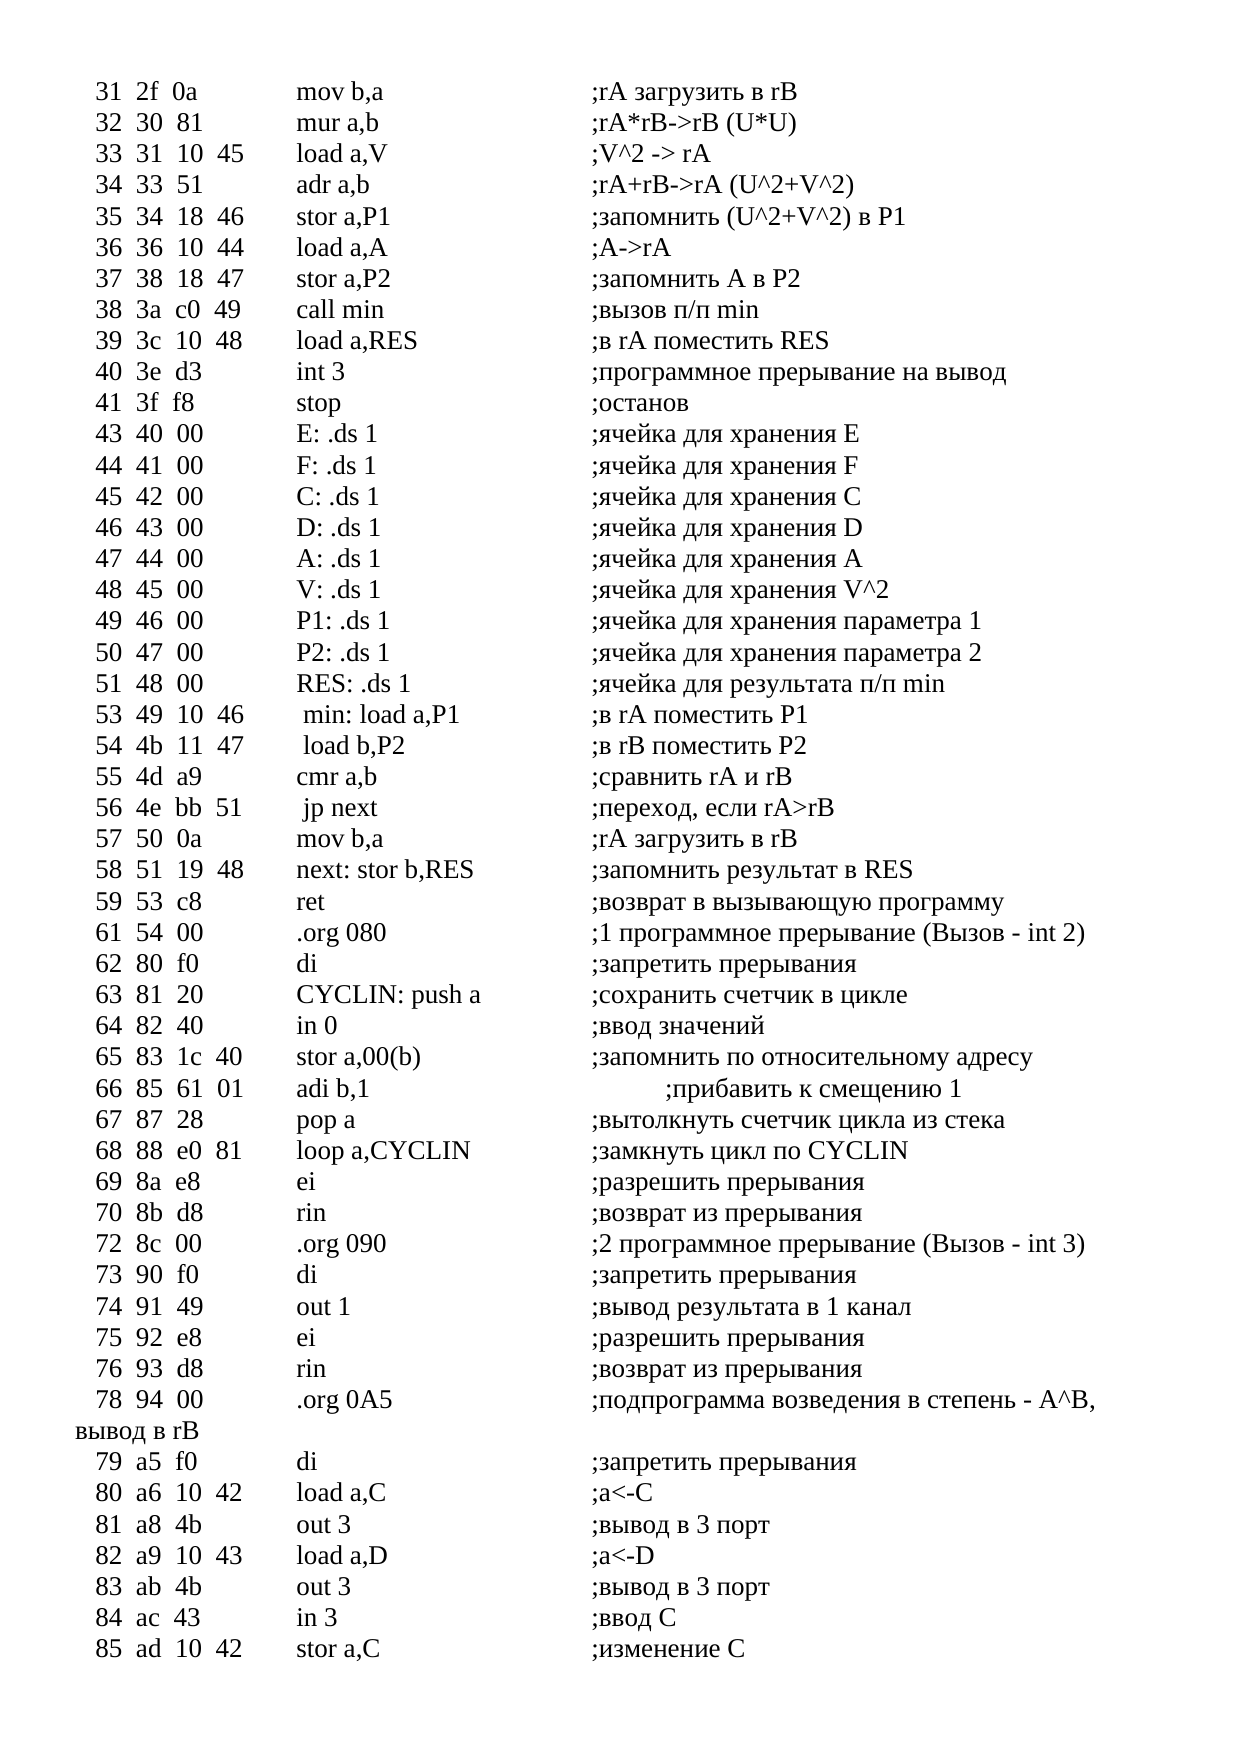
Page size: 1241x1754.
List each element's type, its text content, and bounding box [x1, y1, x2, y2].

text 46 43 00 D: .ds 1 ;ячейка для хранения D [75, 511, 1166, 542]
text 82 a9 10 43 load a,D ;a<-D [75, 1539, 1166, 1570]
text 50 47 00 P2: .ds 1 ;ячейка для хранения параметра 2 [75, 636, 1166, 667]
text 66 85 61 01 adi b,1 ;прибавить к смещению 1 [75, 1072, 1166, 1103]
text 67 87 28 pop a ;вытолкнуть счетчик цикла из стека [75, 1103, 1166, 1134]
text 51 48 00 RES: .ds 1 ;ячейка для результата п/п min [75, 667, 1166, 698]
text 43 40 00 E: .ds 1 ;ячейка для хранения E [75, 418, 1166, 449]
text 68 88 e0 81 loop a,CYCLIN ;замкнуть цикл по CYCLIN [75, 1134, 1166, 1165]
text 72 8c 00 .org 090 ;2 программное прерывание (Вызов - int 3) [75, 1227, 1166, 1258]
text 56 4e bb 51 jp next ;переход, если rA>rB [75, 791, 1166, 822]
text 74 91 49 out 1 ;вывод результата в 1 канал [75, 1290, 1166, 1321]
text 47 44 00 A: .ds 1 ;ячейка для хранения A [75, 542, 1166, 573]
text 57 50 0a mov b,a ;rA загрузить в rB [75, 822, 1166, 854]
text 54 4b 11 47 load b,P2 ;в rB поместить P2 [75, 729, 1166, 760]
text 34 33 51 adr a,b ;rA+rB->rA (U^2+V^2) [75, 168, 1166, 199]
text 31 2f 0a mov b,a ;rA загрузить в rB [75, 75, 1166, 106]
text 69 8a e8 ei ;разрешить прерывания [75, 1165, 1166, 1196]
text 64 82 40 in 0 ;ввод значений [75, 1009, 1166, 1041]
text 39 3c 10 48 load a,RES ;в rA поместить RES [75, 324, 1166, 355]
text 83 ab 4b out 3 ;вывод в 3 порт [75, 1570, 1166, 1601]
text 53 49 10 46 min: load a,P1 ;в rA поместить P1 [75, 698, 1166, 729]
text 62 80 f0 di ;запретить прерывания [75, 947, 1166, 978]
text 75 92 e8 ei ;разрешить прерывания [75, 1321, 1166, 1352]
text 45 42 00 C: .ds 1 ;ячейка для хранения C [75, 480, 1166, 511]
text 85 ad 10 42 stor a,C ;изменение C [75, 1632, 1166, 1663]
text 78 94 00 .org 0A5 ;подпрограмма возведения в степень - A^B, вывод в rB [75, 1383, 1166, 1445]
text 73 90 f0 di ;запретить прерывания [75, 1258, 1166, 1290]
text 84 ac 43 in 3 ;ввод C [75, 1601, 1166, 1632]
text 41 3f f8 stop ;останов [75, 386, 1166, 418]
text 37 38 18 47 stor a,P2 ;запомнить A в P2 [75, 262, 1166, 293]
text 70 8b d8 rin ;возврат из прерывания [75, 1196, 1166, 1227]
text 76 93 d8 rin ;возврат из прерывания [75, 1352, 1166, 1383]
text 61 54 00 .org 080 ;1 программное прерывание (Вызов - int 2) [75, 916, 1166, 947]
text 58 51 19 48 next: stor b,RES ;запомнить результат в RES [75, 854, 1166, 885]
text 44 41 00 F: .ds 1 ;ячейка для хранения F [75, 449, 1166, 480]
text 40 3e d3 int 3 ;программное прерывание на вывод [75, 355, 1166, 386]
text 49 46 00 P1: .ds 1 ;ячейка для хранения параметра 1 [75, 604, 1166, 636]
text 79 a5 f0 di ;запретить прерывания [75, 1445, 1166, 1477]
text 65 83 1c 40 stor a,00(b) ;запомнить по относительному адресу [75, 1041, 1166, 1072]
text 33 31 10 45 load a,V ;V^2 -> rA [75, 137, 1166, 168]
text 32 30 81 mur a,b ;rA*rB->rB (U*U) [75, 106, 1166, 137]
text 35 34 18 46 stor a,P1 ;запомнить (U^2+V^2) в P1 [75, 199, 1166, 231]
text 36 36 10 44 load a,A ;A->rA [75, 231, 1166, 262]
text 59 53 c8 ret ;возврат в вызывающую программу [75, 885, 1166, 916]
text 63 81 20 CYCLIN: push a ;сохранить счетчик в цикле [75, 978, 1166, 1009]
text 80 a6 10 42 load a,C ;a<-C [75, 1477, 1166, 1508]
text 48 45 00 V: .ds 1 ;ячейка для хранения V^2 [75, 573, 1166, 604]
text 55 4d a9 cmr a,b ;сравнить rA и rB [75, 760, 1166, 791]
text 81 a8 4b out 3 ;вывод в 3 порт [75, 1508, 1166, 1539]
text 38 3a c0 49 call min ;вызов п/п min [75, 293, 1166, 324]
